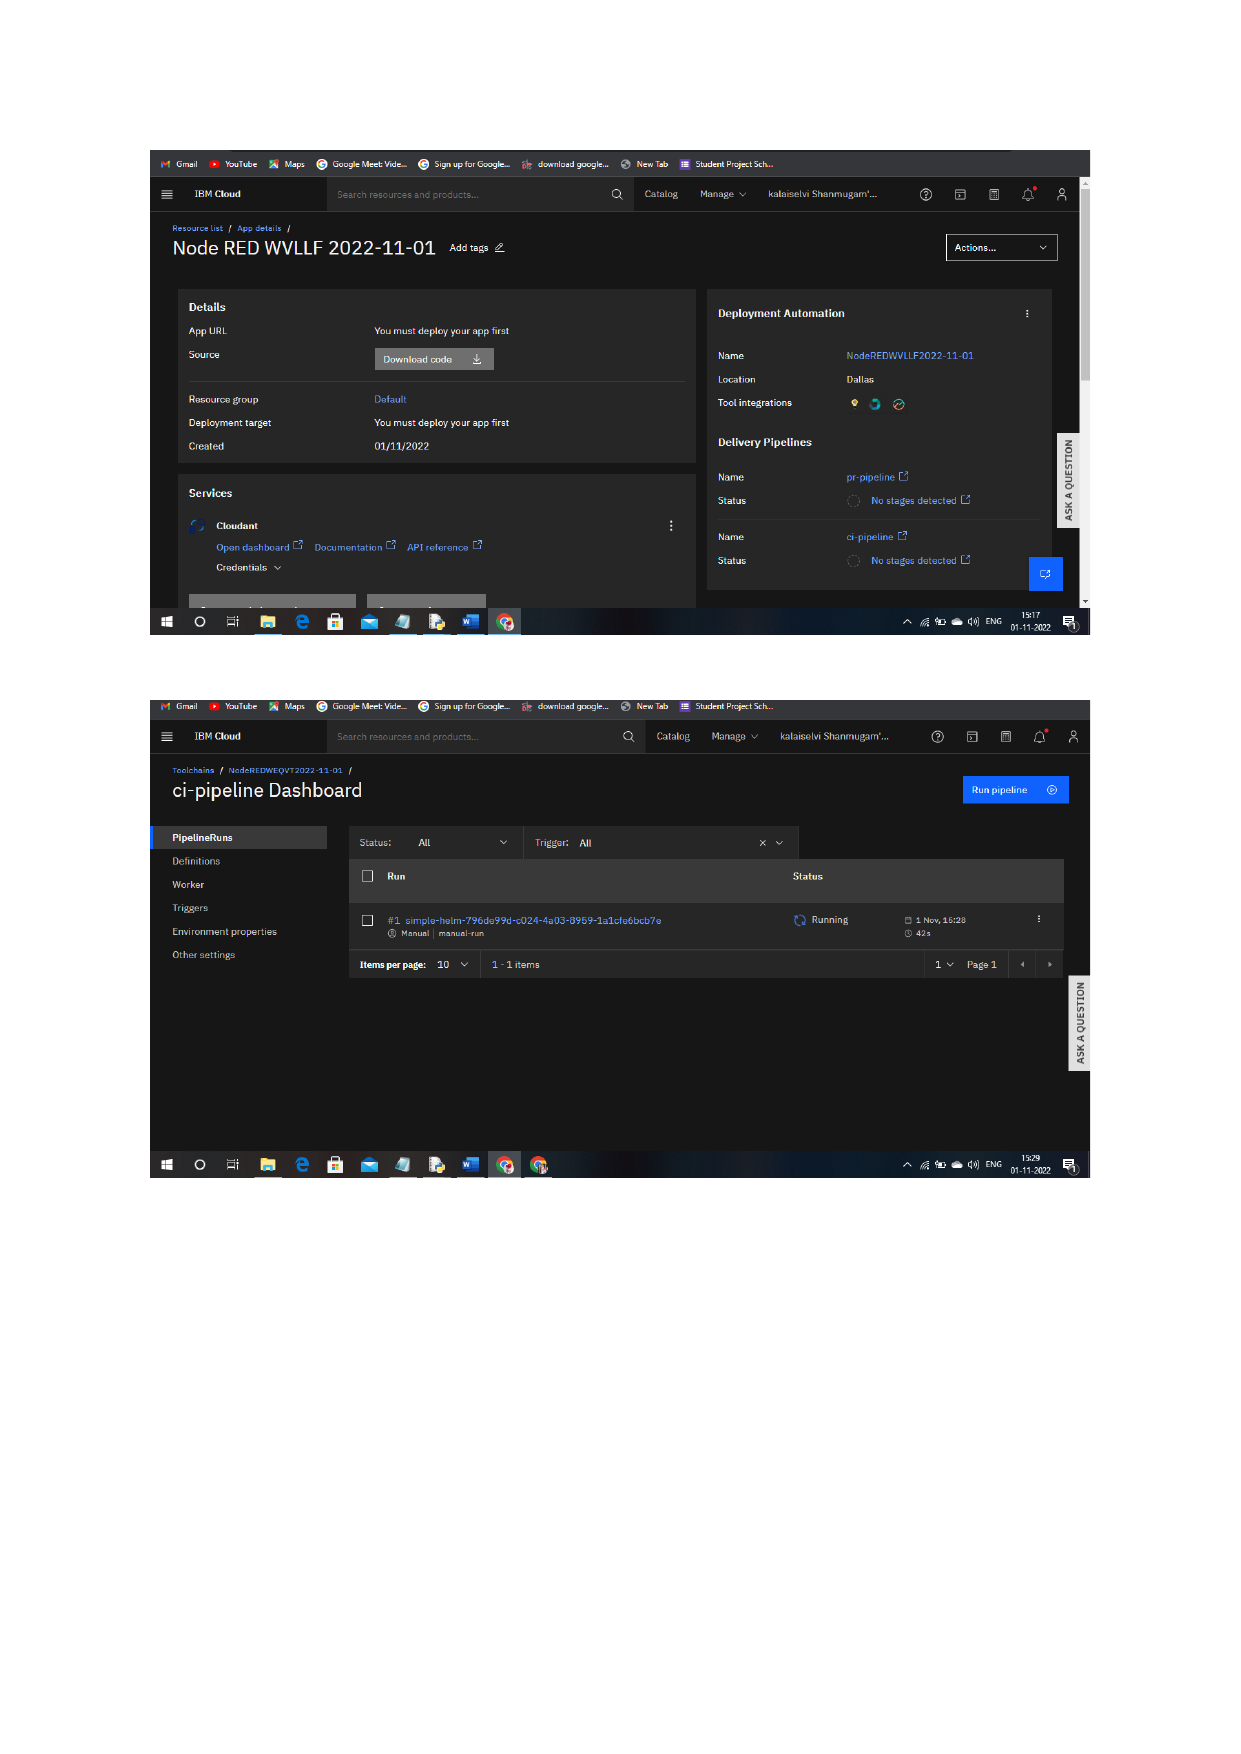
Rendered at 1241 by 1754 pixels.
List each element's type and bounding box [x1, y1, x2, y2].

picture [150, 150, 1091, 635]
picture [150, 700, 1091, 1178]
